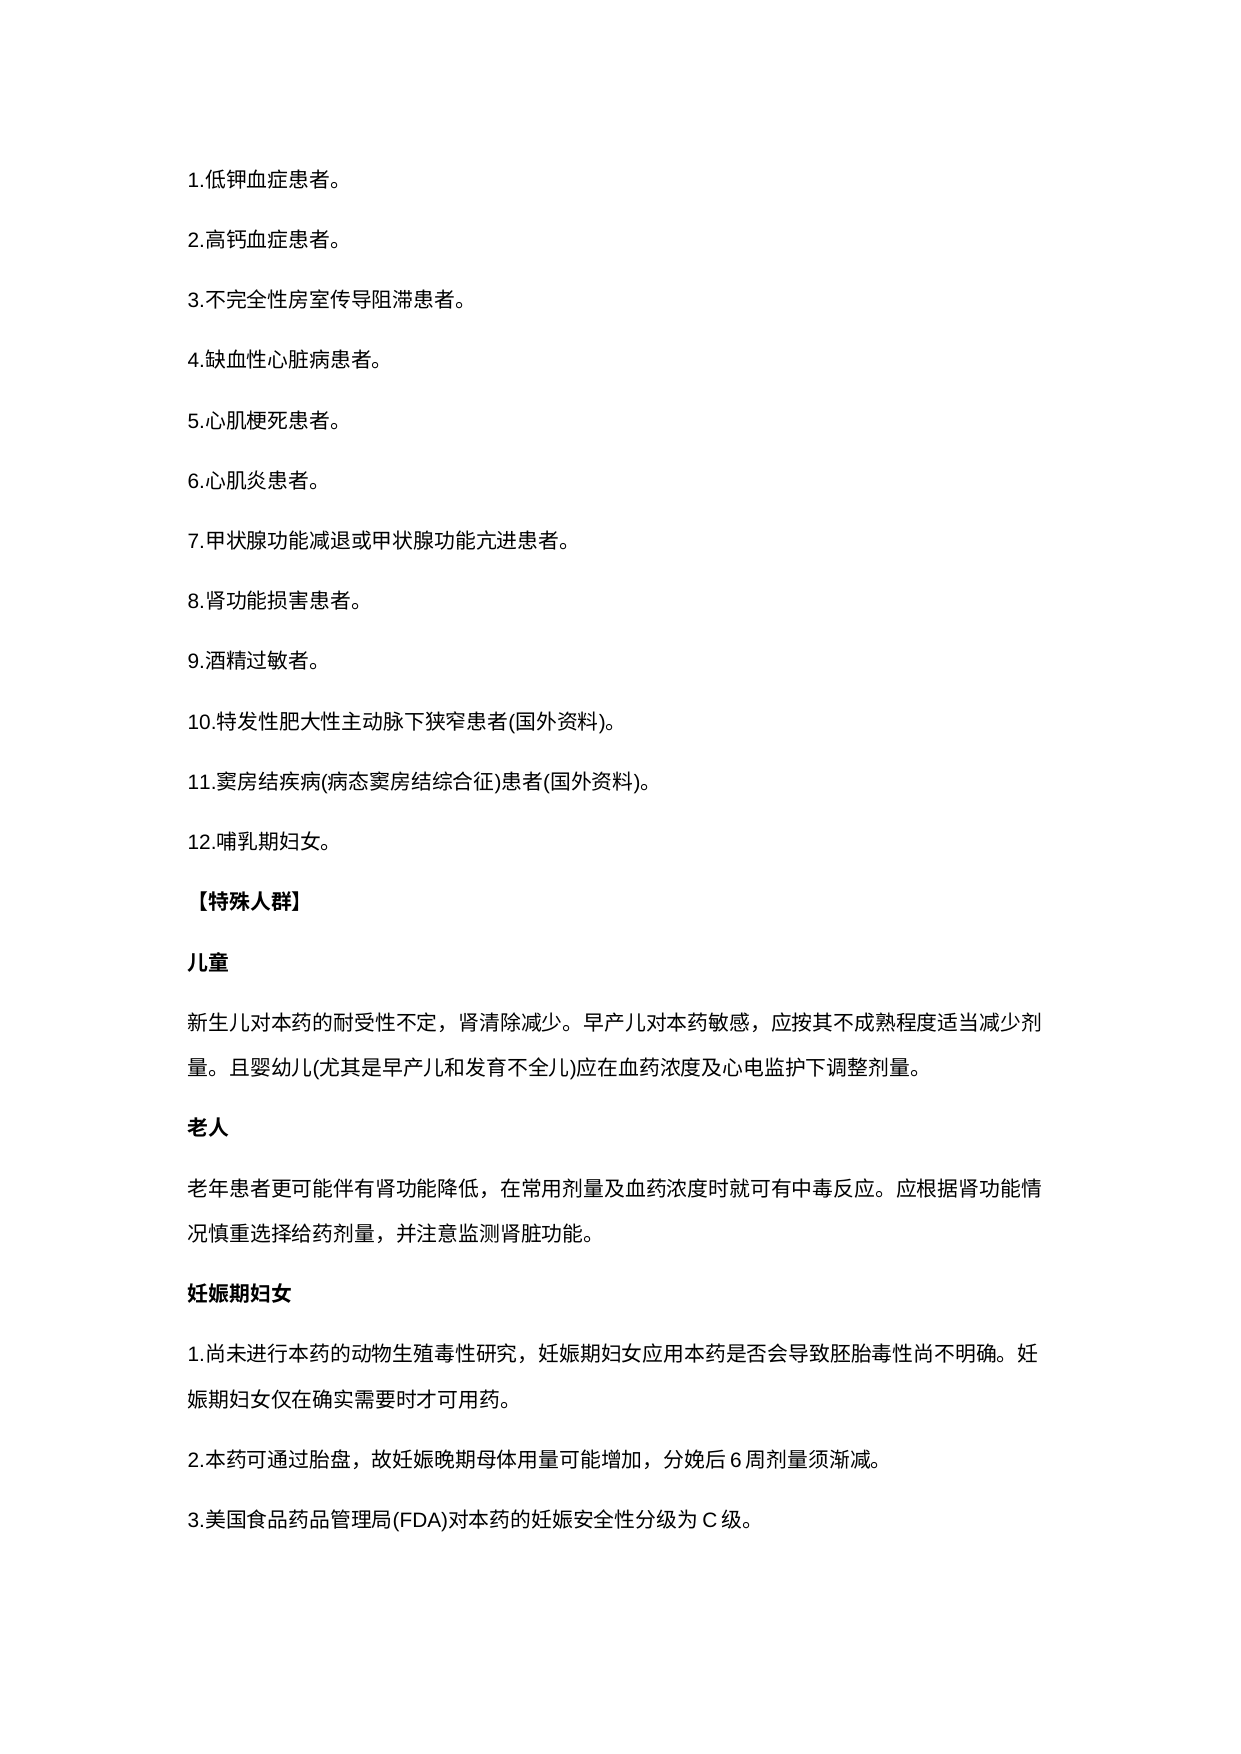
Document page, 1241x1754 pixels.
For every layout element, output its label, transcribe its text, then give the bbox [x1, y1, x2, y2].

text 【特殊人群】 [187, 884, 1053, 917]
text 9.酒精过敏者。 [187, 644, 1053, 676]
text 4.缺血性心脏病患者。 [187, 343, 1053, 375]
text 5.心肌梗死患者。 [187, 403, 1053, 435]
text 2.高钙血症患者。 [187, 222, 1053, 255]
text 1.低钾血症患者。 [187, 162, 1053, 194]
text 11.窦房结疾病(病态窦房结综合征)患者(国外资料)。 [187, 764, 1053, 797]
text 3.不完全性房室传导阻滞患者。 [187, 282, 1053, 315]
text 新生儿对本药的耐受性不定，肾清除减少。早产儿对本药敏感，应按其不成熟程度适当减少剂量。且婴幼儿(尤其是早产儿和发育不全儿)应在血药浓度及心电监护下调整剂量。 [187, 1005, 1053, 1083]
text 老年患者更可能伴有肾功能降低，在常用剂量及血药浓度时就可有中毒反应。应根据肾功能情况慎重选择给药剂量，并注意监测肾脏功能。 [187, 1171, 1053, 1249]
text 老人 [187, 1111, 1053, 1143]
text 7.甲状腺功能减退或甲状腺功能亢进患者。 [187, 523, 1053, 556]
text 8.肾功能损害患者。 [187, 583, 1053, 616]
text 3.美国食品药品管理局(FDA)对本药的妊娠安全性分级为C级。 [187, 1502, 1053, 1535]
text 10.特发性肥大性主动脉下狭窄患者(国外资料)。 [187, 704, 1053, 736]
text 儿童 [187, 945, 1053, 977]
text 妊娠期妇女 [187, 1276, 1053, 1309]
text 1.尚未进行本药的动物生殖毒性研究，妊娠期妇女应用本药是否会导致胚胎毒性尚不明确。妊娠期妇女仅在确实需要时才可用药。 [187, 1337, 1053, 1414]
text 12.哺乳期妇女。 [187, 824, 1053, 857]
text 2.本药可通过胎盘，故妊娠晚期母体用量可能增加，分娩后6周剂量须渐减。 [187, 1442, 1053, 1475]
text 6.心肌炎患者。 [187, 463, 1053, 496]
